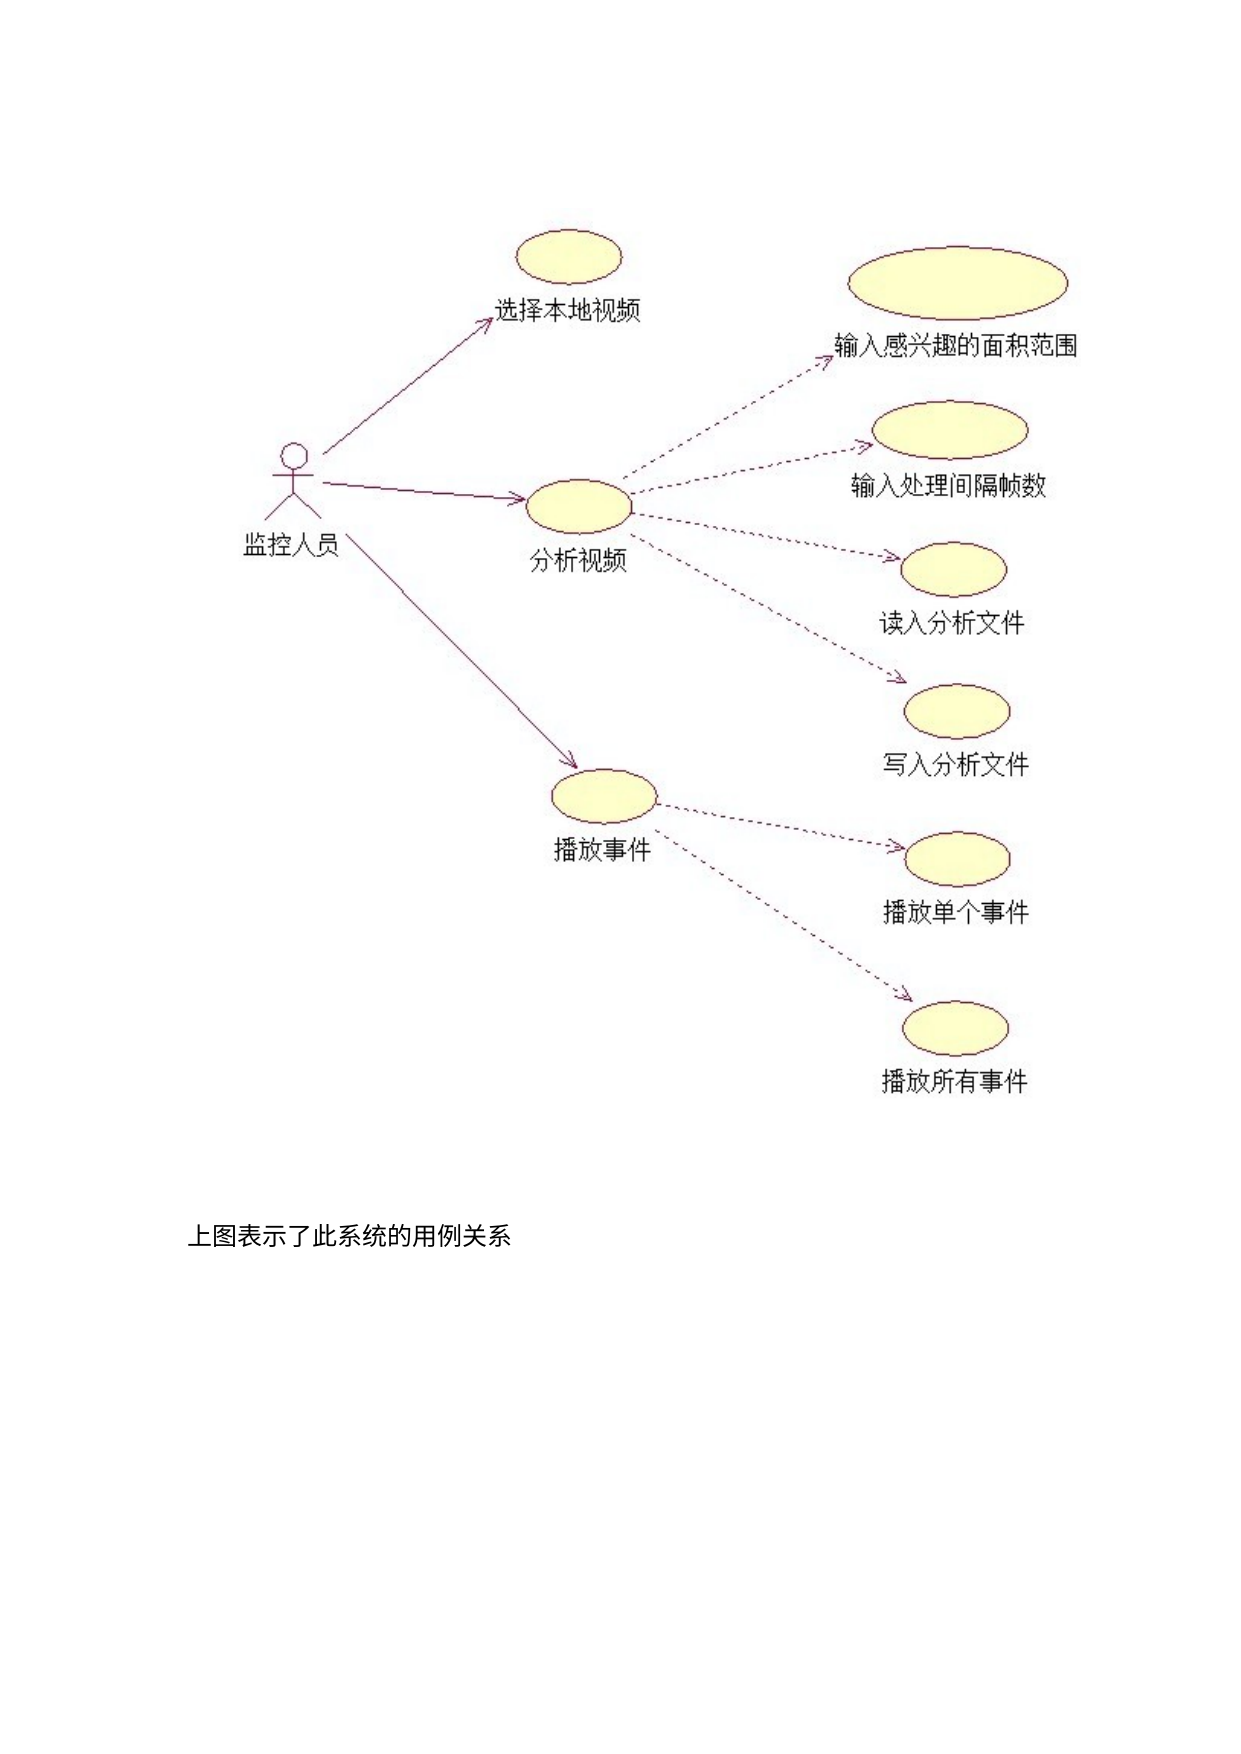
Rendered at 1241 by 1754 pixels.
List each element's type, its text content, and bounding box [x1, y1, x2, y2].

picture [227, 208, 1093, 1124]
text 上图表示了此系统的用例关系 [187, 1202, 1053, 1267]
